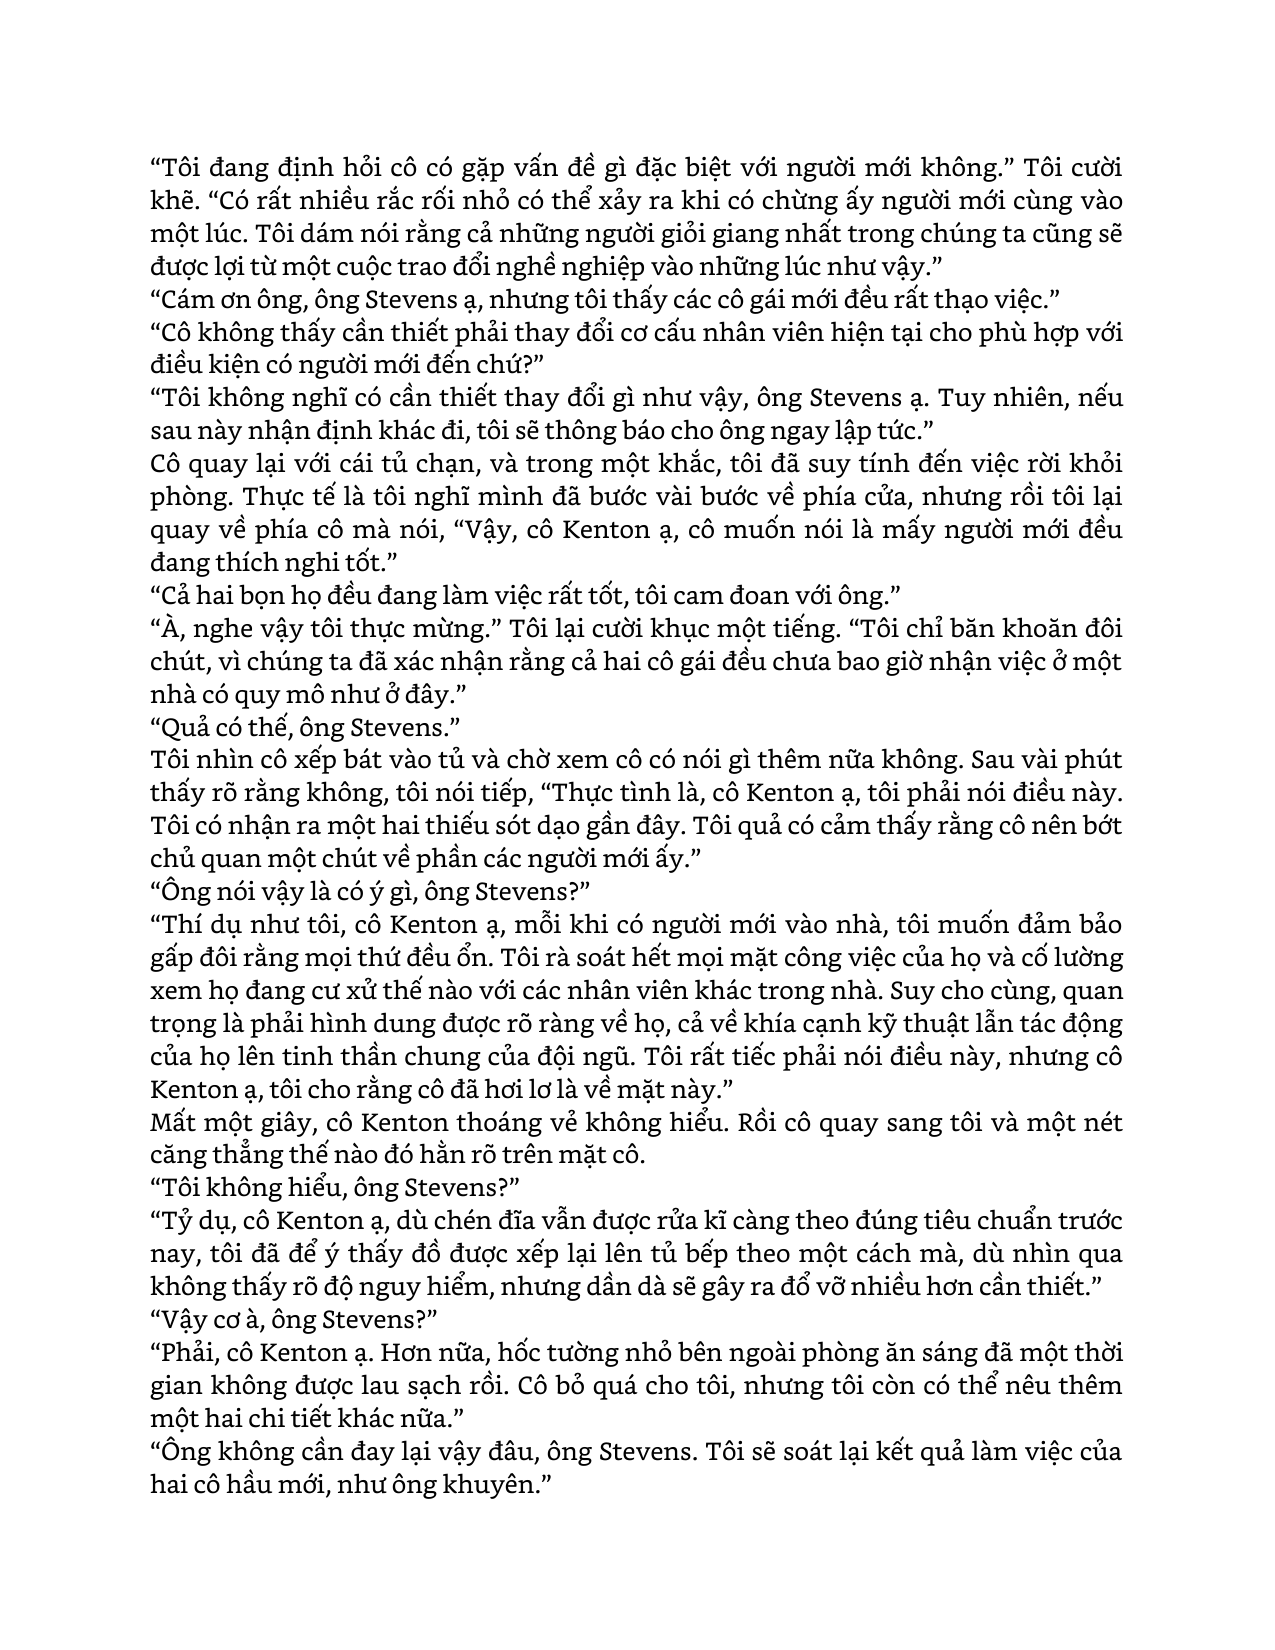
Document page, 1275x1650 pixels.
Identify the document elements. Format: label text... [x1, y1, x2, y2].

text “Cám ơn ông, ông Stevens ạ, nhưng tôi thấy các cô gái mới đều rất thạo việc.” [150, 282, 1125, 314]
text “Tôi không nghĩ có cần thiết thay đổi gì như vậy, ông Stevens ạ. Tuy nhiên, nếu sau này nhận định khác đi, tôi sẽ thông báo cho ông ngay lập tức.” [150, 380, 1125, 446]
text “Tôi không hiểu, ông Stevens?” [150, 1170, 1125, 1203]
text “Tỷ dụ, cô Kenton ạ, dù chén đĩa vẫn được rửa kĩ càng theo đúng tiêu chuẩn trước nay, tôi đã để ý thấy đồ được xếp lại lên tủ bếp theo một cách mà, dù nhìn qua không thấy rõ độ nguy hiểm, nhưng dần dà sẽ gây ra đổ vỡ nhiều hơn cần thiết.” [150, 1203, 1125, 1302]
text “Quả có thế, ông Stevens.” [150, 709, 1125, 742]
text “Cô không thấy cần thiết phải thay đổi cơ cấu nhân viên hiện tại cho phù hợp với điều kiện có người mới đến chứ?” [150, 314, 1125, 380]
text Mất một giây, cô Kenton thoáng vẻ không hiểu. Rồi cô quay sang tôi và một nét căng thẳng thế nào đó hằn rõ trên mặt cô. [150, 1104, 1125, 1170]
text “Vậy cơ à, ông Stevens?” [150, 1302, 1125, 1335]
text “Ông không cần đay lại vậy đâu, ông Stevens. Tôi sẽ soát lại kết quả làm việc của hai cô hầu mới, như ông khuyên.” [150, 1434, 1125, 1499]
text “Phải, cô Kenton ạ. Hơn nữa, hốc tường nhỏ bên ngoài phòng ăn sáng đã một thời gian không được lau sạch rồi. Cô bỏ quá cho tôi, nhưng tôi còn có thể nêu thêm một hai chi tiết khác nữa.” [150, 1335, 1125, 1434]
text “À, nghe vậy tôi thực mừng.” Tôi lại cười khục một tiếng. “Tôi chỉ băn khoăn đôi chút, vì chúng ta đã xác nhận rằng cả hai cô gái đều chưa bao giờ nhận việc ở một nhà có quy mô như ở đây.” [150, 611, 1125, 709]
text “Ông nói vậy là có ý gì, ông Stevens?” [150, 874, 1125, 907]
text “Tôi đang định hỏi cô có gặp vấn đề gì đặc biệt với người mới không.” Tôi cười khẽ. “Có rất nhiều rắc rối nhỏ có thể xảy ra khi có chừng ấy người mới cùng vào một lúc. Tôi dám nói rằng cả những người giỏi giang nhất trong chúng ta cũng sẽ được lợi từ một cuộc trao đổi nghề nghiệp vào những lúc như vậy.” [150, 150, 1125, 282]
text Tôi nhìn cô xếp bát vào tủ và chờ xem cô có nói gì thêm nữa không. Sau vài phút thấy rõ rằng không, tôi nói tiếp, “Thực tình là, cô Kenton ạ, tôi phải nói điều này. Tôi có nhận ra một hai thiếu sót dạo gần đây. Tôi quả có cảm thấy rằng cô nên bớt chủ quan một chút về phần các người mới ấy.” [150, 742, 1125, 874]
text “Cả hai bọn họ đều đang làm việc rất tốt, tôi cam đoan với ông.” [150, 578, 1125, 611]
text “Thí dụ như tôi, cô Kenton ạ, mỗi khi có người mới vào nhà, tôi muốn đảm bảo gấp đôi rằng mọi thứ đều ổn. Tôi rà soát hết mọi mặt công việc của họ và cố lường xem họ đang cư xử thế nào với các nhân viên khác trong nhà. Suy cho cùng, quan trọng là phải hình dung được rõ ràng về họ, cả về khía cạnh kỹ thuật lẫn tác động của họ lên tinh thần chung của đội ngũ. Tôi rất tiếc phải nói điều này, nhưng cô Kenton ạ, tôi cho rằng cô đã hơi lơ là về mặt này.” [150, 907, 1125, 1104]
text Cô quay lại với cái tủ chạn, và trong một khắc, tôi đã suy tính đến việc rời khỏi phòng. Thực tế là tôi nghĩ mình đã bước vài bước về phía cửa, nhưng rồi tôi lại quay về phía cô mà nói, “Vậy, cô Kenton ạ, cô muốn nói là mấy người mới đều đang thích nghi tốt.” [150, 446, 1125, 578]
